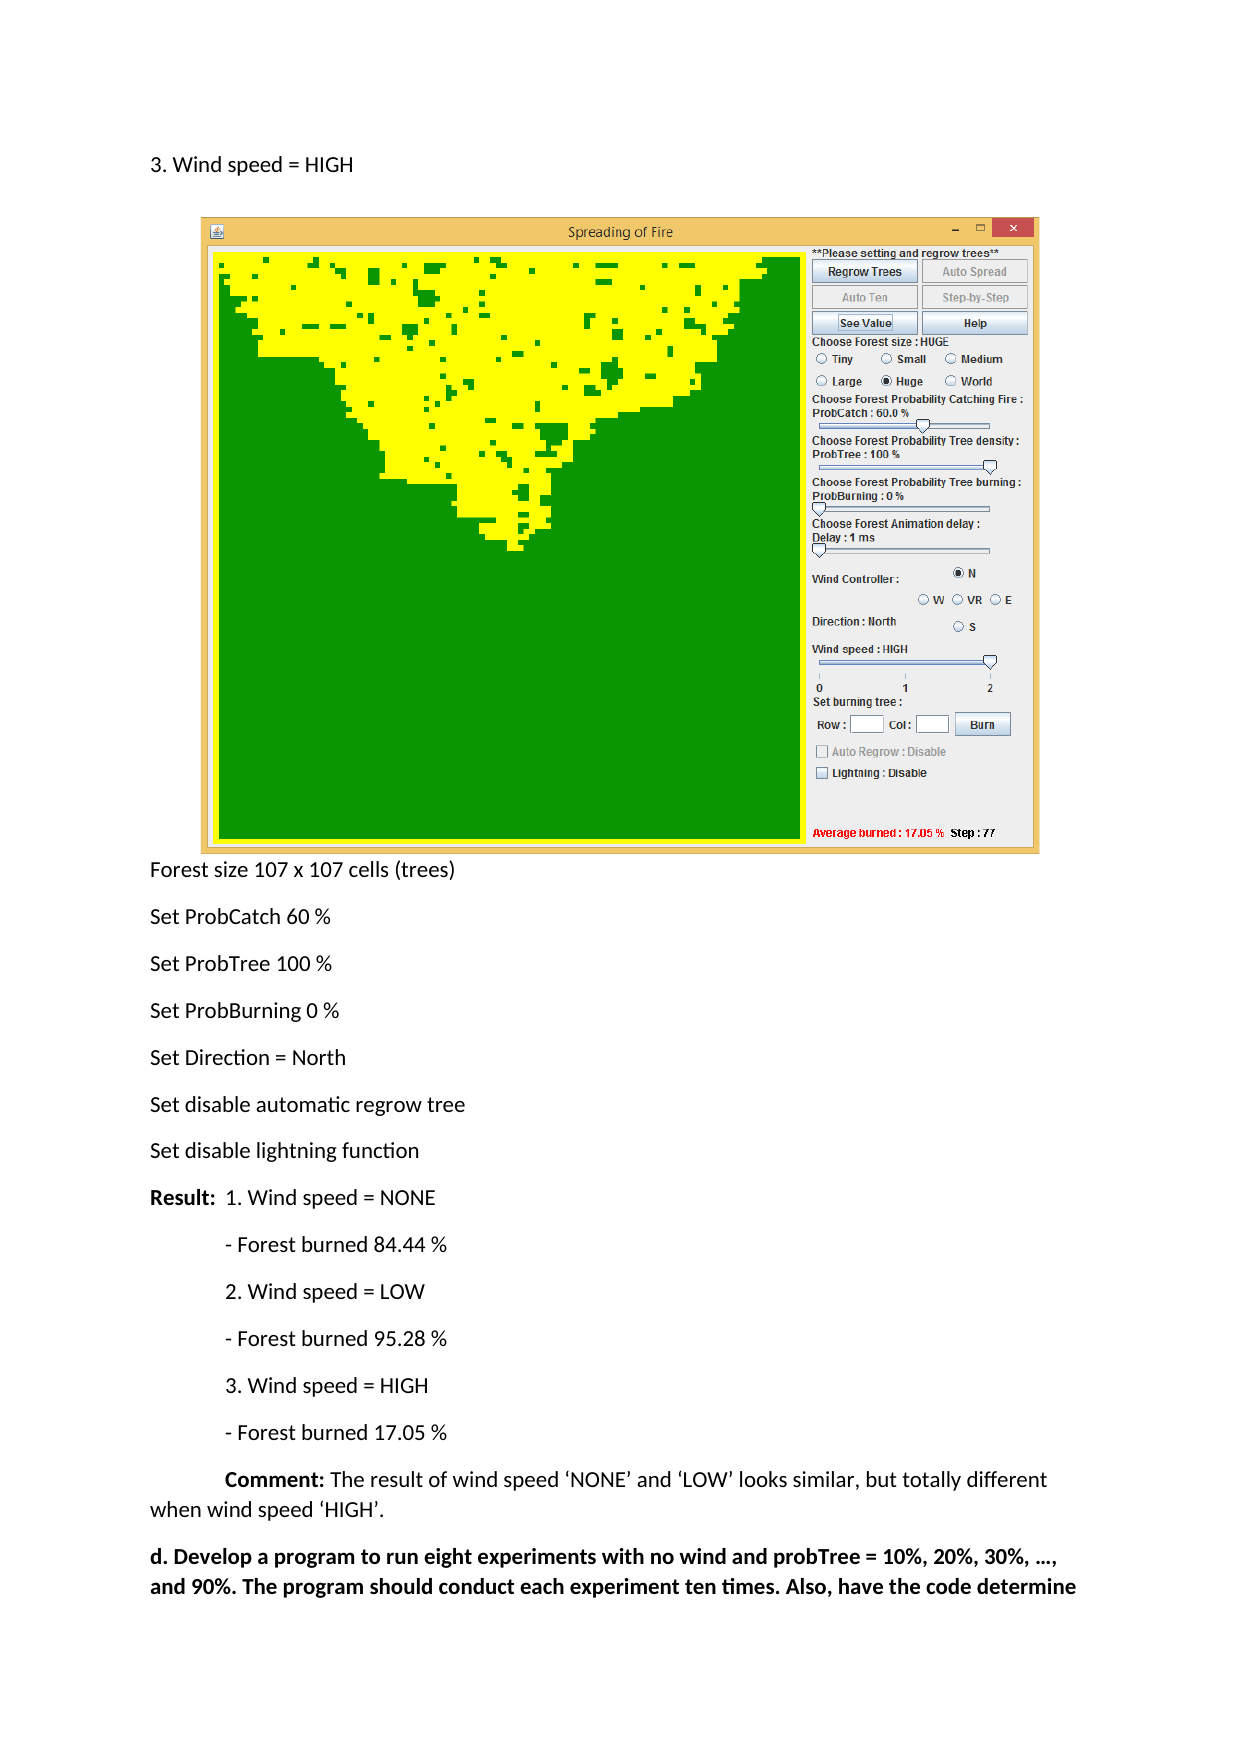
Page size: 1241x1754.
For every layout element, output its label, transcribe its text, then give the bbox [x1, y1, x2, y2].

text Result: 1. Wind speed = NONE [150, 1183, 1090, 1211]
text Set disable lightning function [150, 1137, 1090, 1164]
text 3. Wind speed = HIGH [150, 1371, 1090, 1399]
text Set disable automatic regrow tree [150, 1090, 1090, 1118]
text - Forest burned 95.28 % [150, 1324, 1090, 1352]
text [150, 1542, 1090, 1600]
text - Forest burned 17.05 % [150, 1418, 1090, 1446]
text Set ProbBurning 0 % [150, 996, 1090, 1024]
text Set Direction = North [150, 1043, 1090, 1071]
text - Forest burned 84.44 % [150, 1230, 1090, 1258]
picture [200, 217, 1040, 854]
text Set ProbCatch 60 % [150, 902, 1090, 930]
text Set ProbTree 100 % [150, 949, 1090, 977]
text 2. Wind speed = LOW [150, 1277, 1090, 1305]
text 3. Wind speed = HIGH [150, 150, 1090, 178]
text Comment: The result of wind speed ‘NONE’ and ‘LOW’ looks similar, but totally different when wind speed ‘HIGH’. [150, 1465, 1090, 1523]
